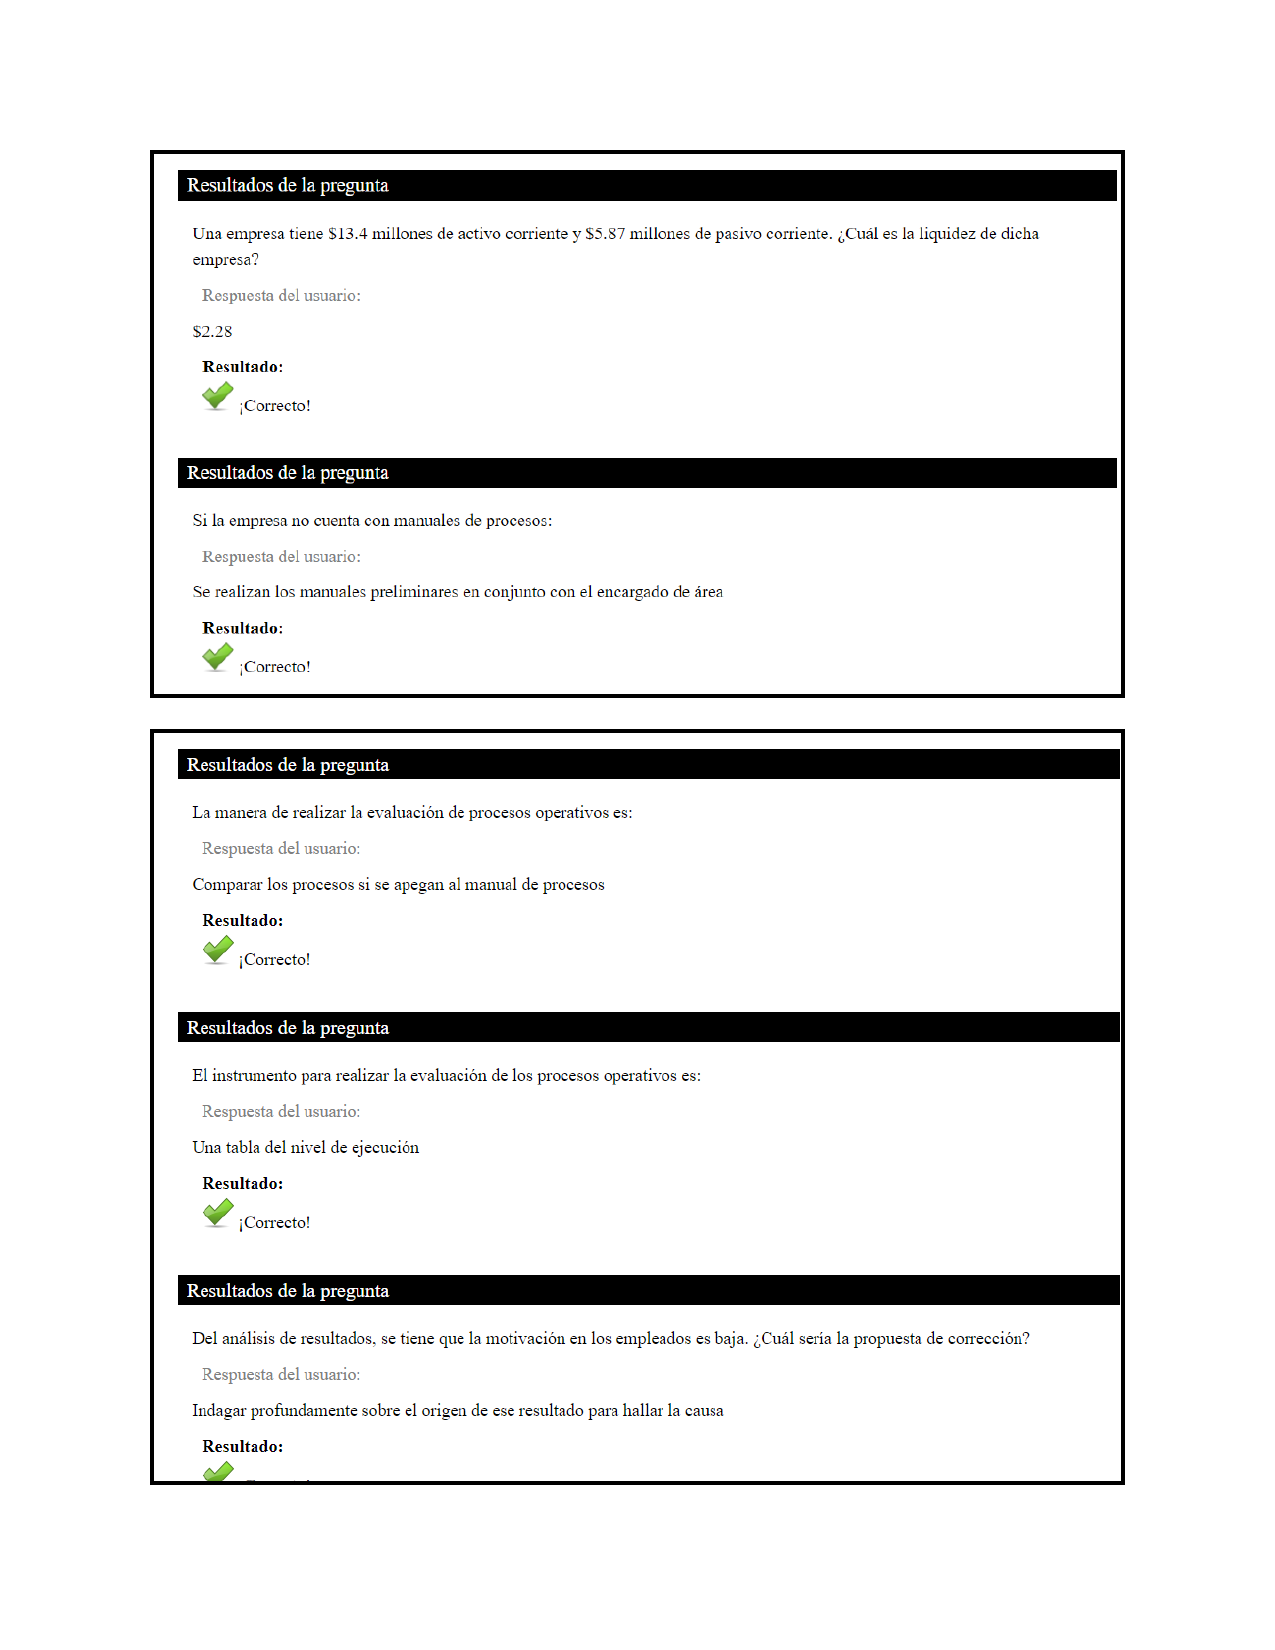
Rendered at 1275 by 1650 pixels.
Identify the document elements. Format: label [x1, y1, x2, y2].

picture [154, 733, 1121, 1481]
picture [154, 154, 1121, 694]
